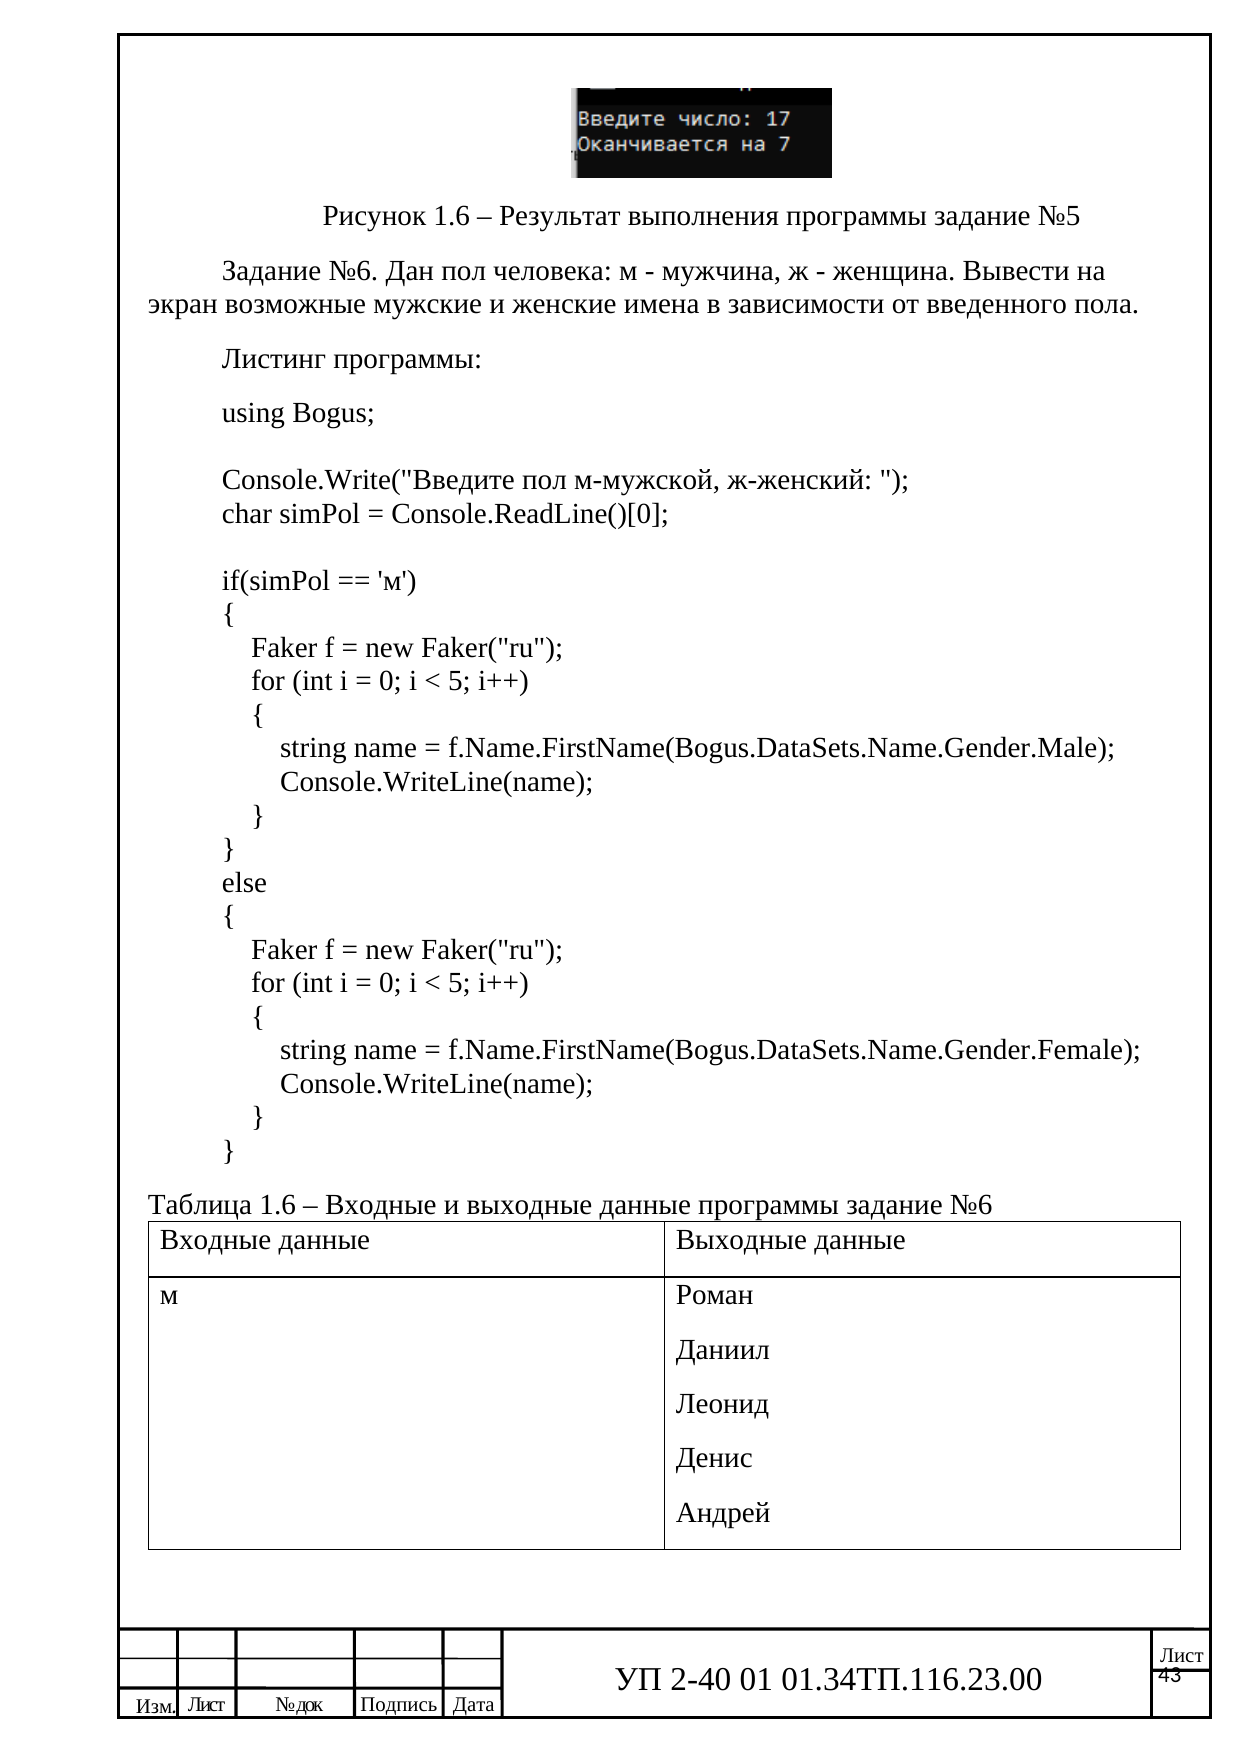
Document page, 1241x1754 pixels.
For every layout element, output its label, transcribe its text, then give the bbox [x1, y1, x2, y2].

table_cell м [149, 1278, 664, 1549]
text Задание №6. Дан пол человека: м - мужчина, ж - женщина. Вывести на экран возможные мужские и женские имена в зависимости от введенного пола. [148, 253, 1181, 320]
table_header Выходные данные [665, 1222, 1180, 1276]
text Console.WriteLine(name); [148, 764, 1181, 798]
text for (int i = 0; i < 5; i++) [148, 663, 1181, 697]
text { [148, 999, 1181, 1032]
text char simPol = Console.ReadLine()[0]; [148, 496, 1181, 529]
text { [148, 697, 1181, 731]
text string name = f.Name.FirstName(Bogus.DataSets.Name.Gender.Female); [148, 1032, 1181, 1066]
text } [148, 1099, 1181, 1133]
text Faker f = new Faker("ru"); [148, 932, 1181, 965]
table_header Входные данные [149, 1222, 664, 1276]
text } [148, 831, 1181, 865]
text string name = f.Name.FirstName(Bogus.DataSets.Name.Gender.Male); [148, 731, 1181, 764]
text if(simPol == 'м') [148, 563, 1181, 596]
text { [148, 596, 1181, 630]
picture [571, 88, 832, 178]
text Рисунок 1.6 – Результат выполнения программы задание №5 [148, 198, 1181, 232]
text { [148, 898, 1181, 932]
text for (int i = 0; i < 5; i++) [148, 965, 1181, 999]
text using Bogus; [148, 395, 1181, 429]
text Faker f = new Faker("ru"); [148, 630, 1181, 663]
text Console.WriteLine(name); [148, 1066, 1181, 1099]
text else [148, 865, 1181, 898]
text } [148, 1133, 1181, 1167]
text } [148, 798, 1181, 831]
text Console.Write("Введите пол м-мужской, ж-женский: "); [148, 462, 1181, 496]
text Листинг программы: [148, 341, 1181, 374]
table_cell Роман Даниил Леонид Денис Андрей [665, 1278, 1180, 1549]
text Таблица 1.6 – Входные и выходные данные программы задание №6 [148, 1187, 1181, 1221]
